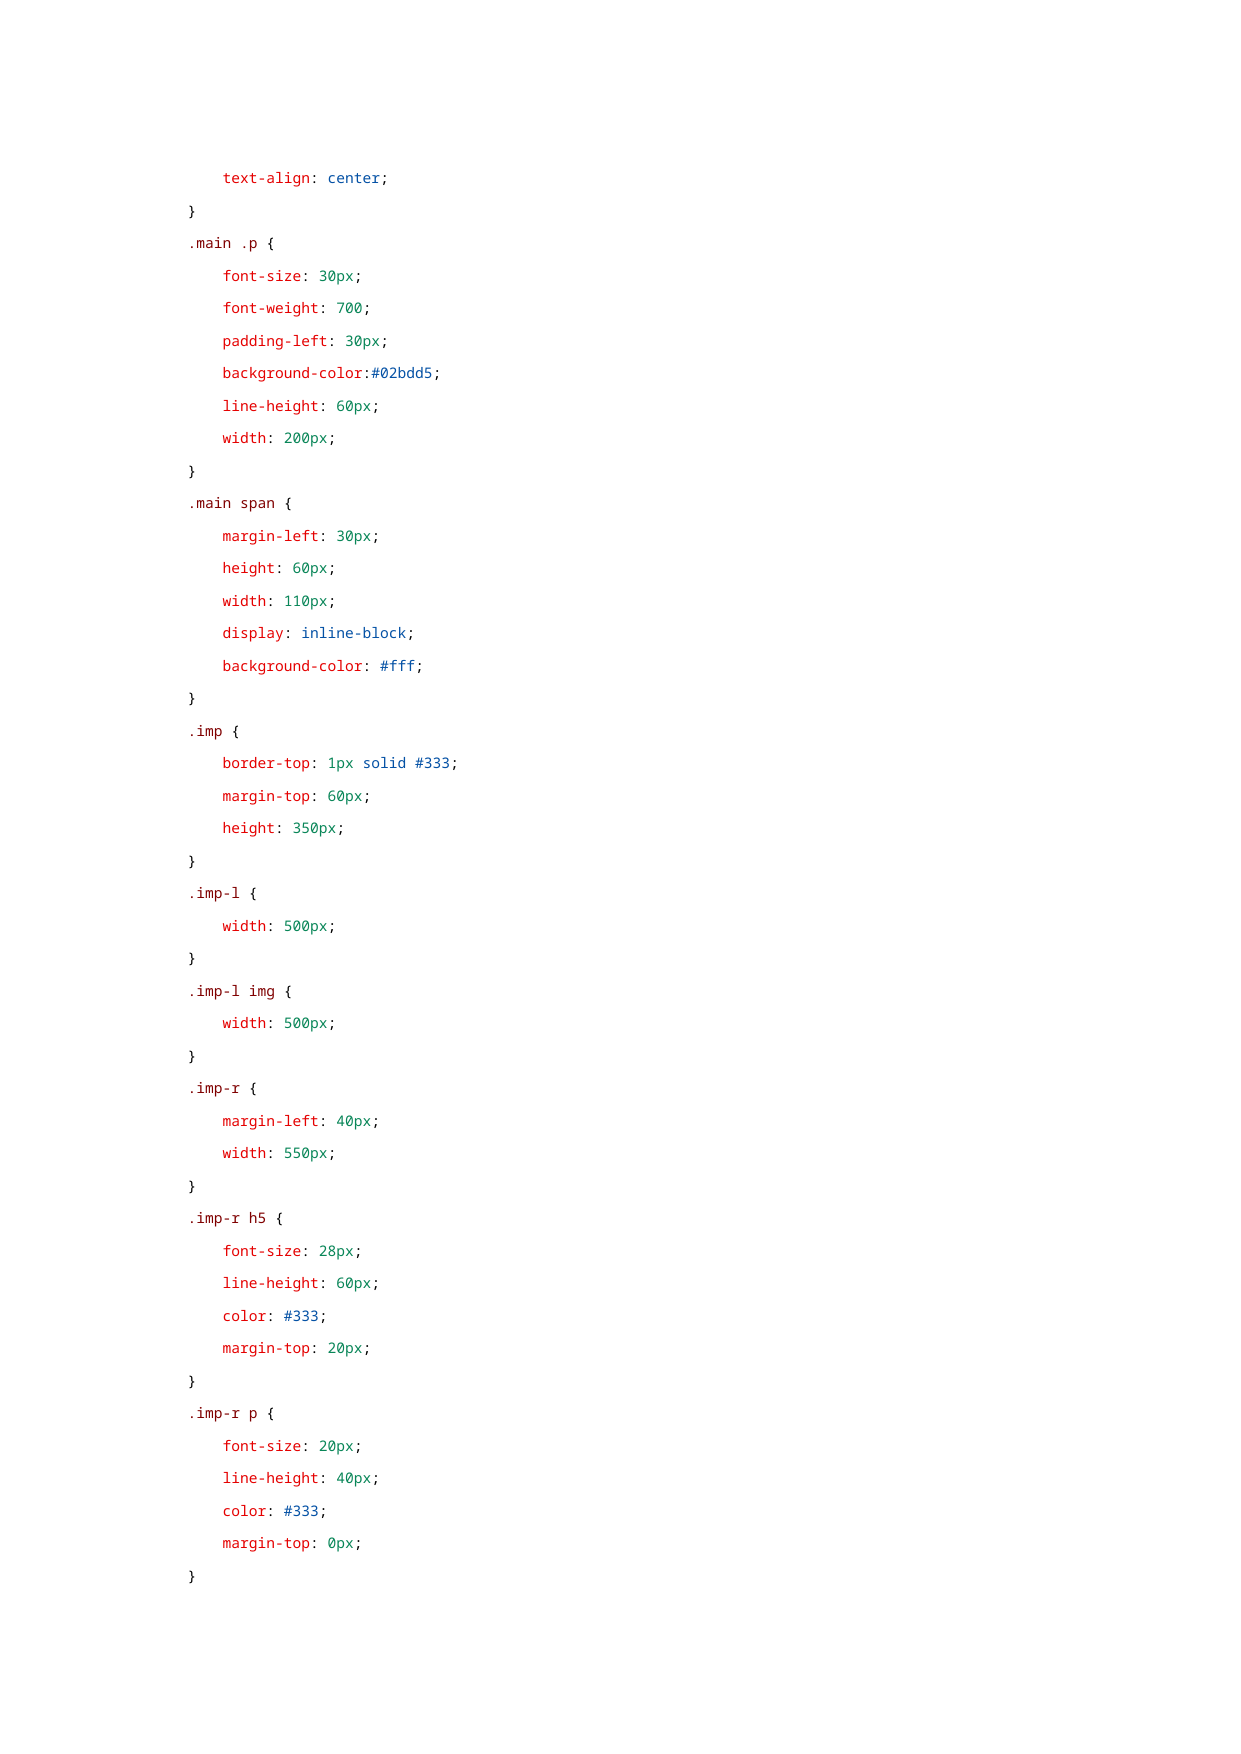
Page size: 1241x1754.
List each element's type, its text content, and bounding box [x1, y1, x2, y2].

text } [187, 1039, 1053, 1072]
text font-weight: 700; [187, 292, 1053, 324]
text background-color:#02bdd5; [187, 357, 1053, 389]
text width: 500px; [187, 909, 1053, 942]
text .imp-l { [187, 877, 1053, 909]
text width: 550px; [187, 1137, 1053, 1169]
text margin-top: 60px; [187, 779, 1053, 812]
text .imp-l img { [187, 974, 1053, 1007]
text width: 500px; [187, 1007, 1053, 1039]
text height: 350px; [187, 812, 1053, 844]
text border-top: 1px solid #333; [187, 747, 1053, 779]
text line-height: 60px; [187, 1267, 1053, 1299]
text .imp { [187, 714, 1053, 747]
text .imp-r { [187, 1072, 1053, 1104]
text .main span { [187, 487, 1053, 519]
text line-height: 40px; [187, 1462, 1053, 1494]
text background-color: #fff; [187, 649, 1053, 682]
text } [187, 682, 1053, 714]
text width: 200px; [187, 422, 1053, 454]
text color: #333; [187, 1299, 1053, 1332]
text font-size: 20px; [187, 1429, 1053, 1462]
text display: inline-block; [187, 617, 1053, 649]
text height: 60px; [187, 552, 1053, 584]
text .imp-r p { [187, 1397, 1053, 1429]
text padding-left: 30px; [187, 324, 1053, 357]
text margin-top: 0px; [187, 1527, 1053, 1559]
text .imp-r h5 { [187, 1202, 1053, 1234]
text } [187, 942, 1053, 974]
text text-align: center; [187, 162, 1053, 194]
text font-size: 30px; [187, 259, 1053, 292]
text } [187, 454, 1053, 487]
text width: 110px; [187, 584, 1053, 617]
text } [187, 1169, 1053, 1202]
text color: #333; [187, 1494, 1053, 1527]
text } [187, 1559, 1053, 1592]
text margin-left: 30px; [187, 519, 1053, 552]
text margin-top: 20px; [187, 1332, 1053, 1364]
text } [187, 194, 1053, 227]
text margin-left: 40px; [187, 1104, 1053, 1137]
text } [187, 844, 1053, 877]
text line-height: 60px; [187, 389, 1053, 422]
text } [187, 1364, 1053, 1397]
text font-size: 28px; [187, 1234, 1053, 1267]
text .main .p { [187, 227, 1053, 259]
